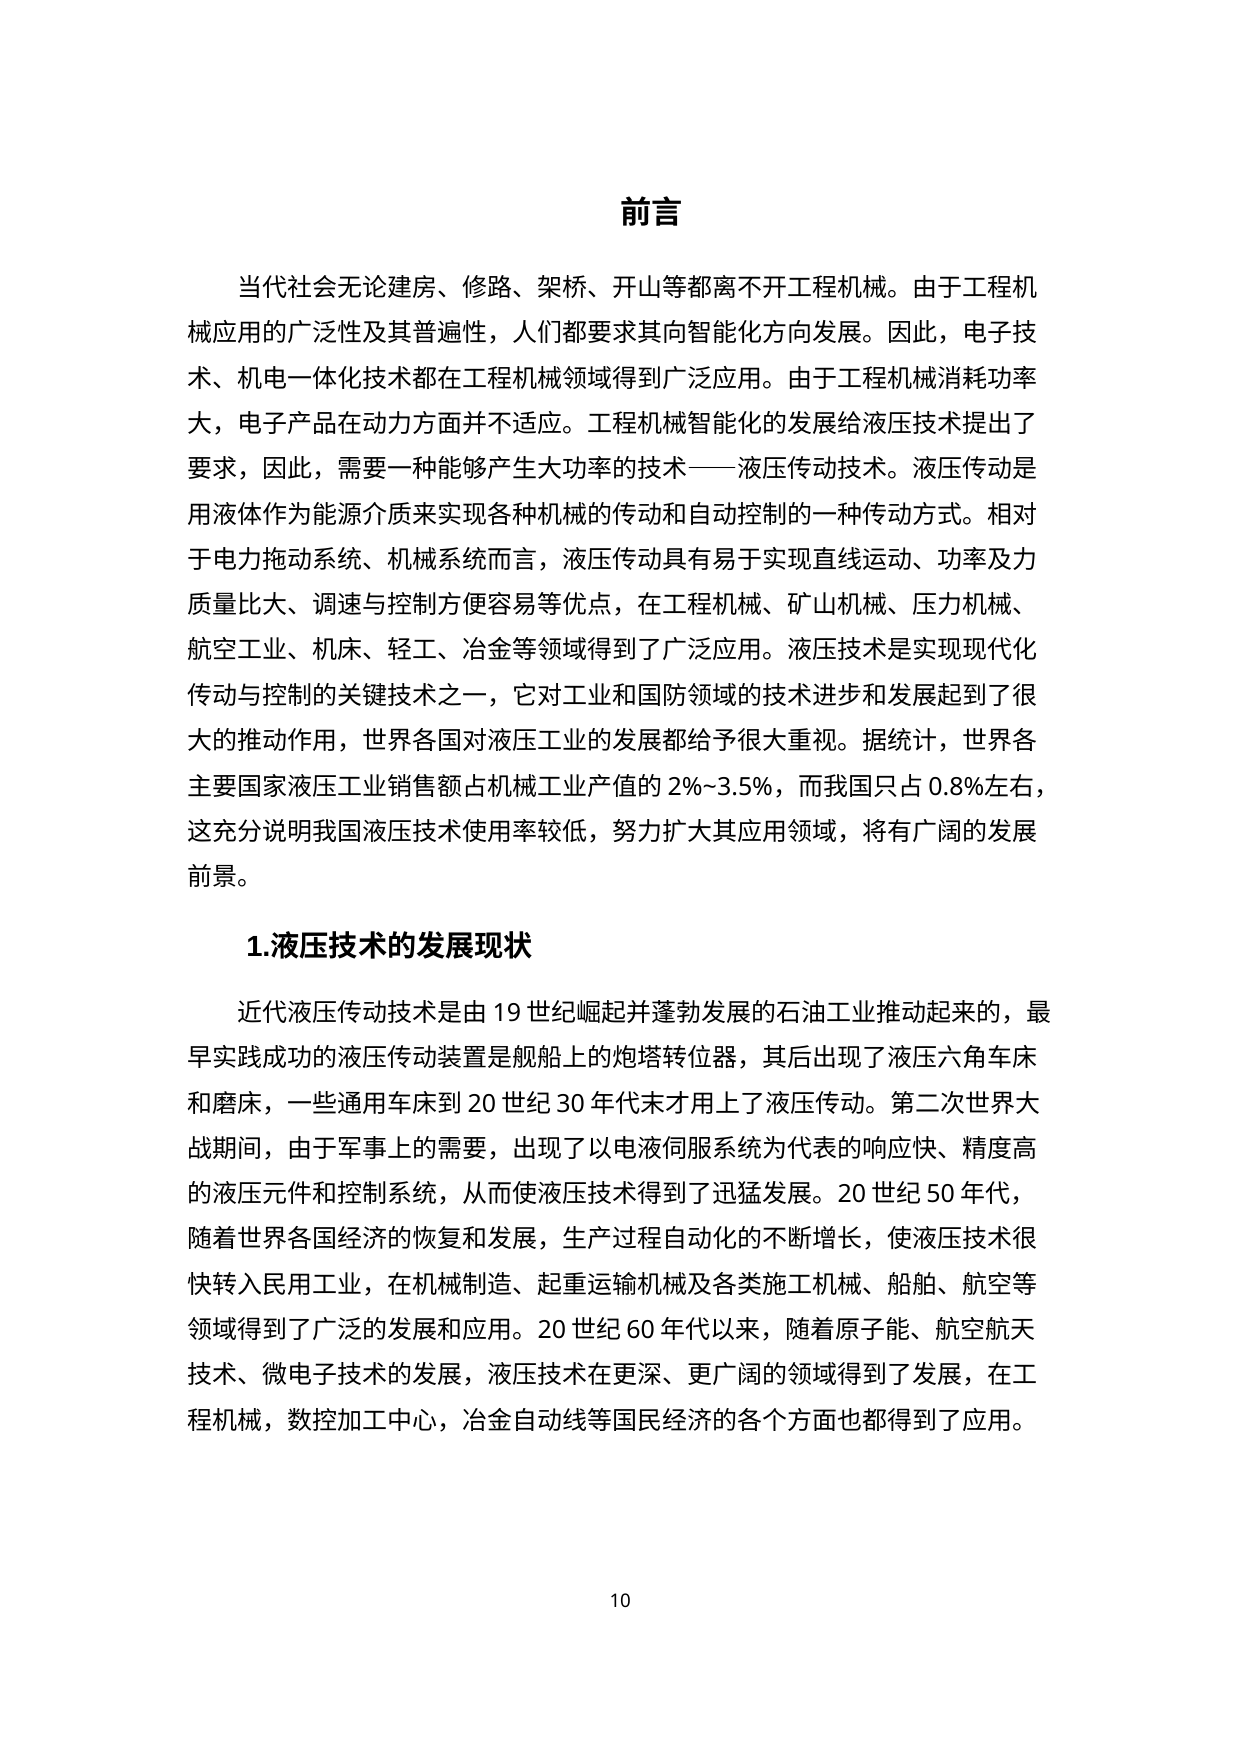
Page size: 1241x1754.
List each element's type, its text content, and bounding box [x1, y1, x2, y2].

text 近代液压传动技术是由19世纪崛起并蓬勃发展的石油工业推动起来的，最早实践成功的液压传动装置是舰船上的炮塔转位器，其后出现了液压六角车床和磨床，一些通用车床到20世纪30年代末才用上了液压传动。第二次世界大战期间，由于军事上的需要，出现了以电液伺服系统为代表的响应快、精度高的液压元件和控制系统，从而使液压技术得到了迅猛发展。20世纪50年代，随着世界各国经济的恢复和发展，生产过程自动化的不断增长，使液压技术很快转入民用工业，在机械制造、起重运输机械及各类施工机械、船舶、航空等领域得到了广泛的发展和应用。20世纪60年代以来，随着原子能、航空航天技术、微电子技术的发展，液压技术在更深、更广阔的领域得到了发展，在工程机械，数控加工中心，冶金自动线等国民经济的各个方面也都得到了应用。 [187, 992, 1053, 1436]
text 当代社会无论建房、修路、架桥、开山等都离不开工程机械。由于工程机械应用的广泛性及其普遍性，人们都要求其向智能化方向发展。因此，电子技术、机电一体化技术都在工程机械领域得到广泛应用。由于工程机械消耗功率大，电子产品在动力方面并不适应。工程机械智能化的发展给液压技术提出了要求，因此，需要一种能够产生大功率的技术——液压传动技术。液压传动是用液体作为能源介质来实现各种机械的传动和自动控制的一种传动方式。相对于电力拖动系统、机械系统而言，液压传动具有易于实现直线运动、功率及力质量比大、调速与控制方便容易等优点，在工程机械、矿山机械、压力机械、航空工业、机床、轻工、冶金等领域得到了广泛应用。液压技术是实现现代化传动与控制的关键技术之一，它对工业和国防领域的技术进步和发展起到了很大的推动作用，世界各国对液压工业的发展都给予很大重视。据统计，世界各主要国家液压工业销售额占机械工业产值的2%~3.5%，而我国只占0.8%左右，这充分说明我国液压技术使用率较低，努力扩大其应用领域，将有广阔的发展前景。 [187, 267, 1053, 893]
subtitle 1.液压技术的发展现状 [187, 923, 1053, 965]
subtitle 前言 [187, 187, 1053, 232]
